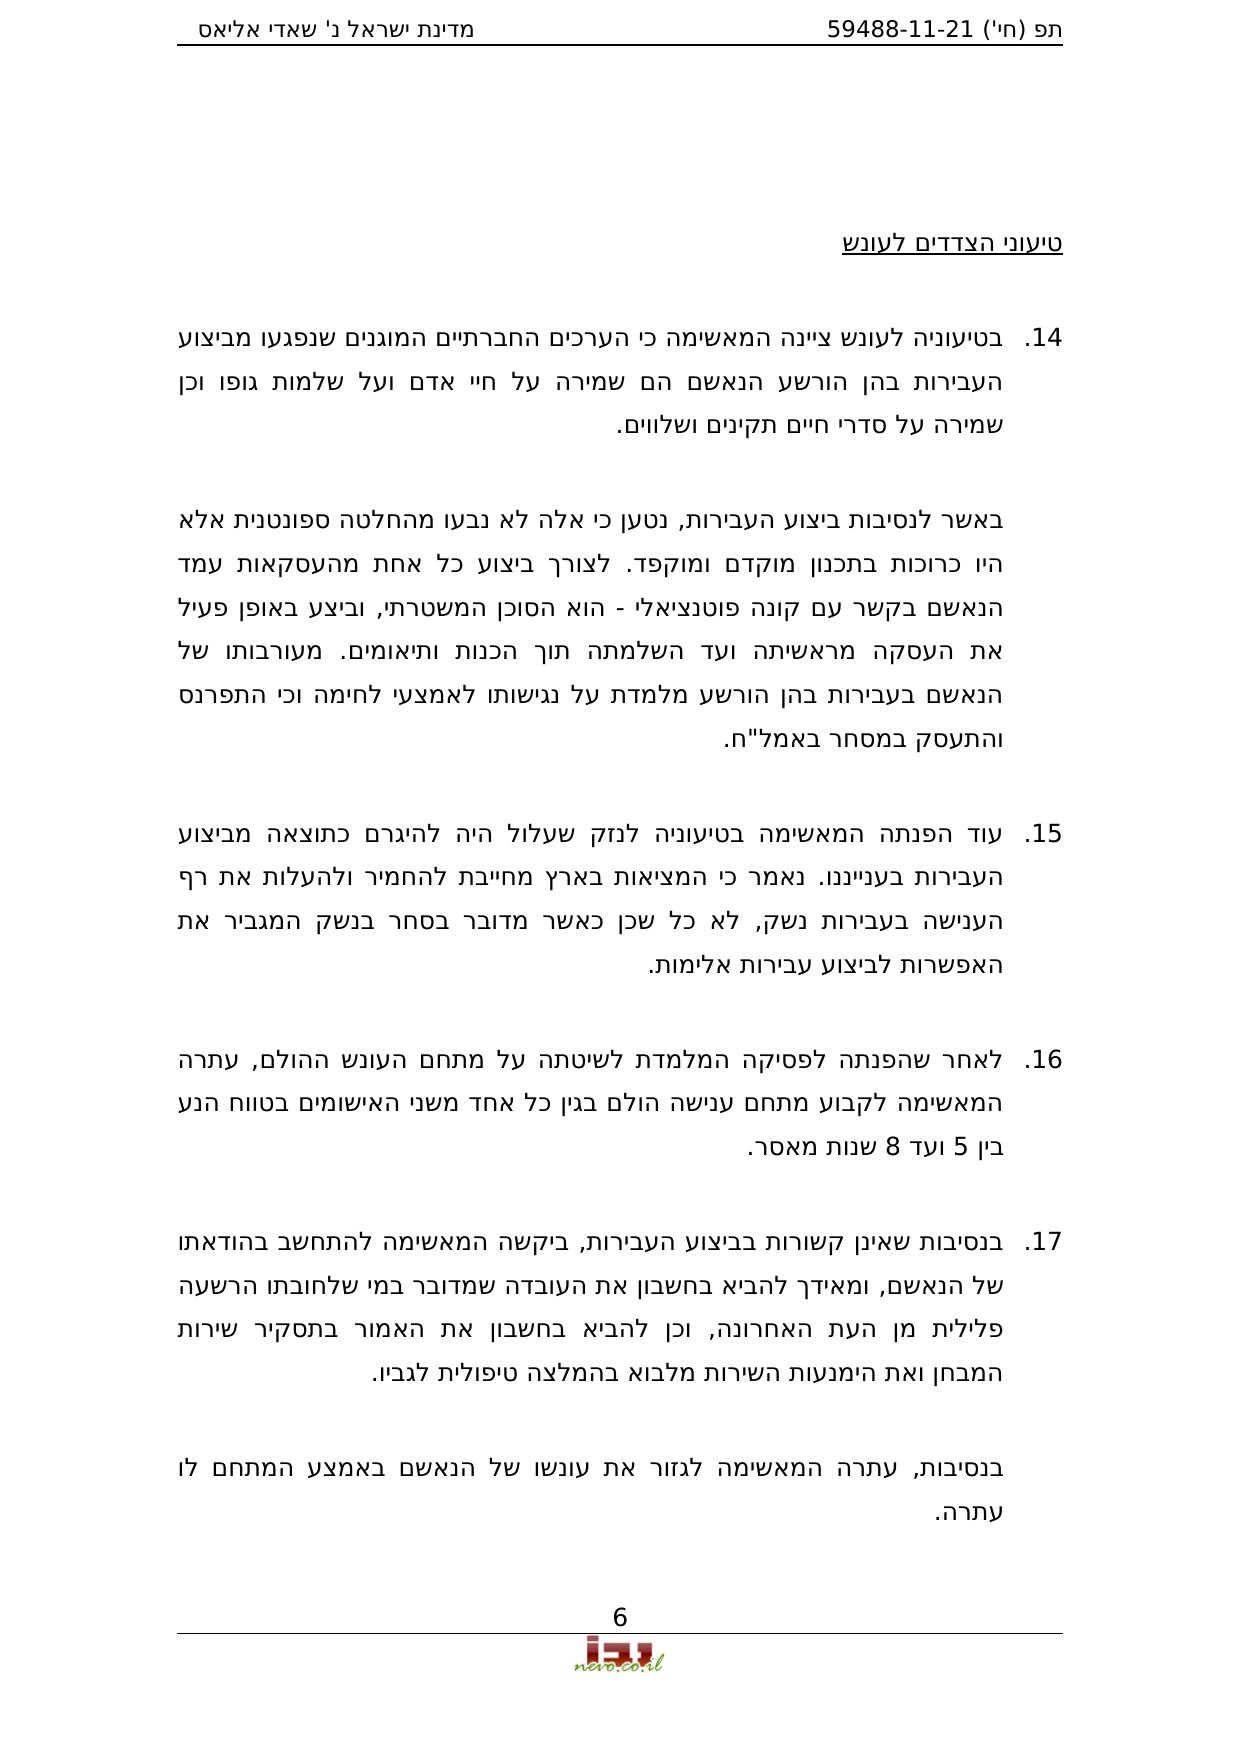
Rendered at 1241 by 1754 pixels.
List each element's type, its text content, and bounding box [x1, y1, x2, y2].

text 17. בנסיבות שאינן קשורות בביצוע העבירות, ביקשה המאשימה להתחשב בהודאתו של הנאשם, ומאידך להביא בחשבון את העובדה שמדובר במי שלחובתו הרשעה פלילית מן העת האחרונה, וכן להביא בחשבון את האמור בתסקיר שירות המבחן ואת הימנעות השירות מלבוא בהמלצה טיפולית לגביו. [177, 1227, 1063, 1388]
text טיעוני הצדדים לעונש [177, 228, 1063, 257]
text 16. לאחר שהפנתה לפסיקה המלמדת לשיטתה על מתחם העונש ההולם, עתרה המאשימה לקבוע מתחם ענישה הולם בגין כל אחד משני האישומים בטווח הנע בין 5 ועד 8 שנות מאסר. [177, 1045, 1063, 1162]
text 14. בטיעוניה לעונש ציינה המאשימה כי הערכים החברתיים המוגנים שנפגעו מביצוע העבירות בהן הורשע הנאשם הם שמירה על חיי אדם ועל שלמות גופו וכן שמירה על סדרי חיים תקינים ושלווים. [177, 323, 1063, 440]
text בנסיבות, עתרה המאשימה לגזור את עונשו של הנאשם באמצע המתחם לו עתרה. [177, 1453, 1063, 1526]
text באשר לנסיבות ביצוע העבירות, נטען כי אלה לא נבעו מהחלטה ספונטנית אלא היו כרוכות בתכנון מוקדם ומוקפד. לצורך ביצוע כל אחת מהעסקאות עמד הנאשם בקשר עם קונה פוטנציאלי - הוא הסוכן המשטרתי, וביצע באופן פעיל את העסקה מראשיתה ועד השלמתה תוך הכנות ותיאומים. מעורבותו של הנאשם בעבירות בהן הורשע מלמדת על נגישותו לאמצעי לחימה וכי התפרנס והתעסק במסחר באמל"ח. [177, 505, 1063, 753]
picture [574, 1635, 666, 1673]
text 15. עוד הפנתה המאשימה בטיעוניה לנזק שעלול היה להיגרם כתוצאה מביצוע העבירות בענייננו. נאמר כי המציאות בארץ מחייבת להחמיר ולהעלות את רף הענישה בעבירות נשק, לא כל שכן כאשר מדובר בסחר בנשק המגביר את האפשרות לביצוע עבירות אלימות. [177, 819, 1063, 979]
